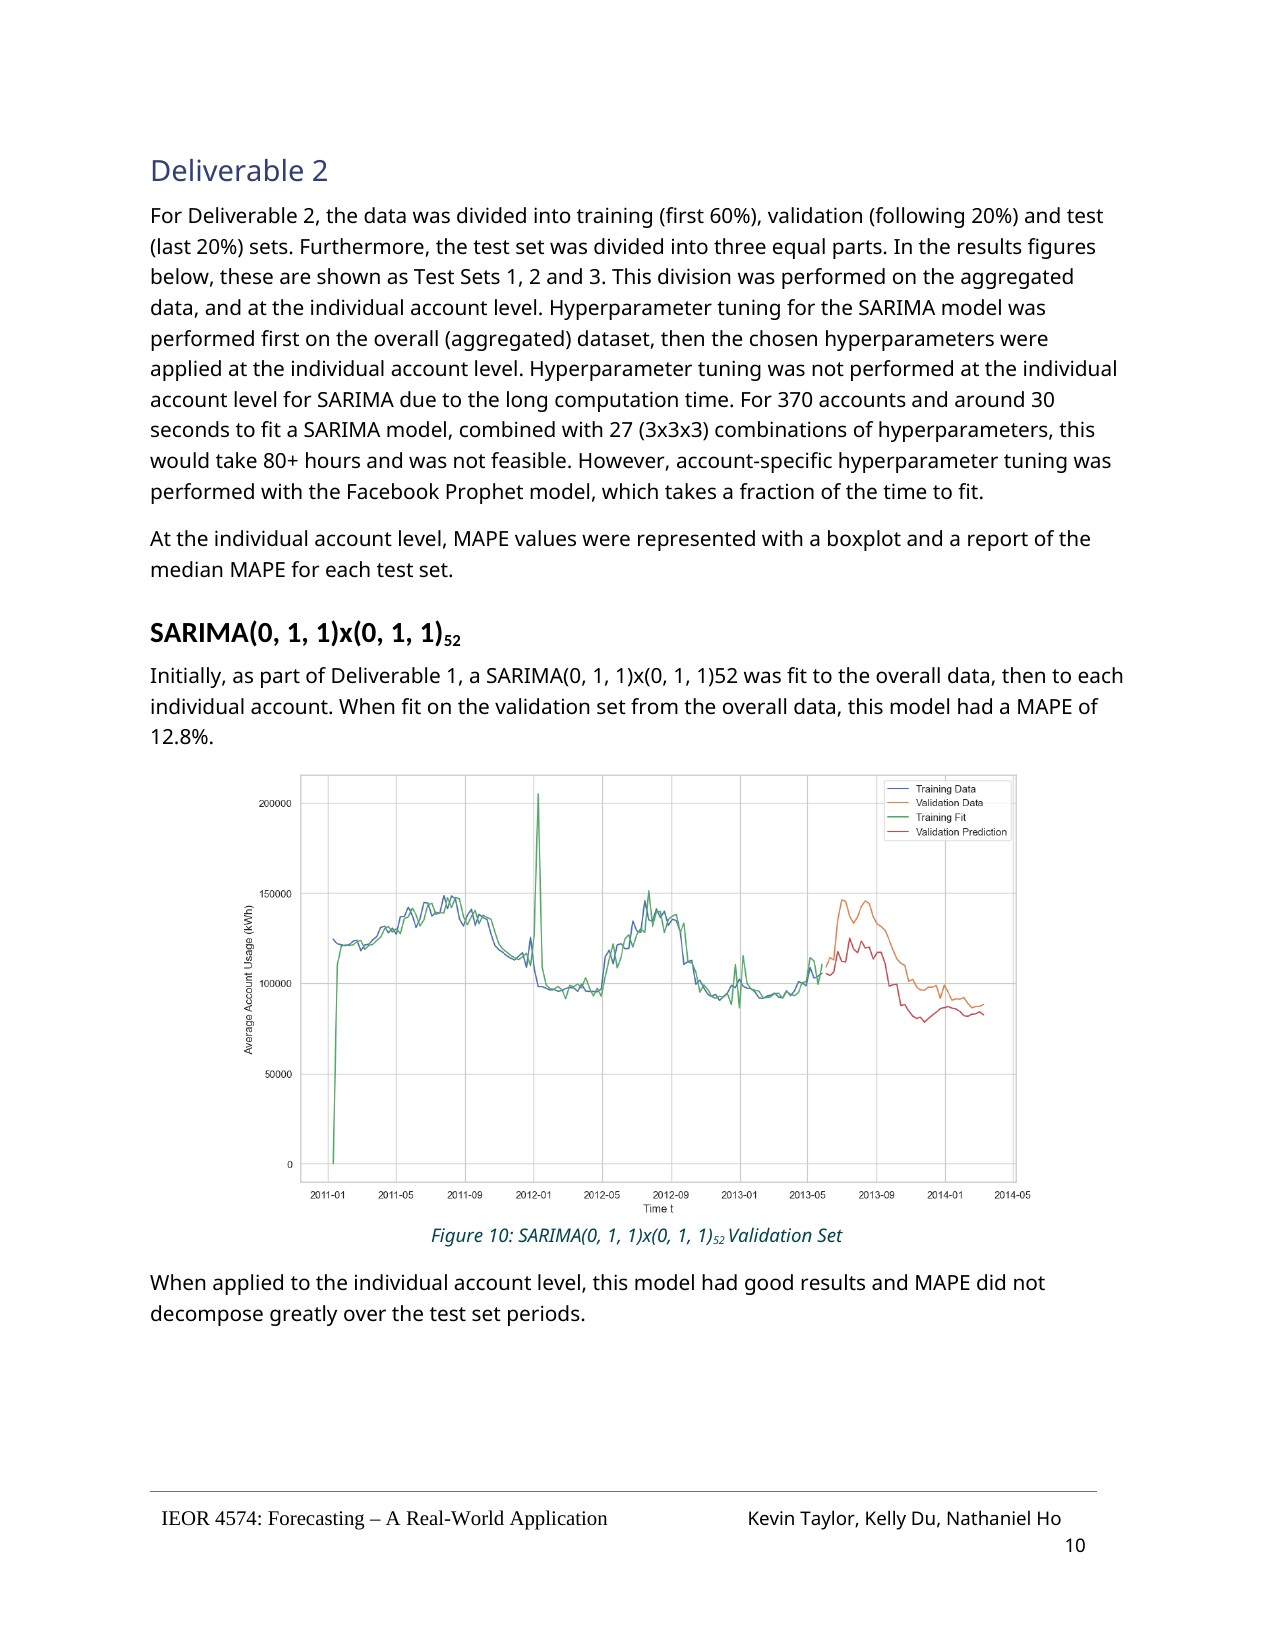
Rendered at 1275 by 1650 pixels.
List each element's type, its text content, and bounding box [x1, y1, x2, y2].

picture [572, 1234, 580, 1239]
picture [238, 769, 1037, 1220]
picture [713, 1236, 724, 1244]
text For Deliverable 2, the data was divided into training (first 60%), validation (following 20%) and test (last 20%) sets. Furthermore, the test set was divided into three equal parts. In the results figures below, these are shown as Test Sets 1, 2 and 3. This division was performed on the aggregated data, and at the individual account level. Hyperparameter tuning for the SARIMA model was performed first on the overall (aggregated) dataset, then the chosen hyperparameters were applied at the individual account level. Hyperparameter tuning was not performed at the individual account level for SARIMA due to the long computation time. For 370 accounts and around 30 seconds to fit a SARIMA model, combined with 27 (3x3x3) combinations of hyperparameters, this would take 80+ hours and was not feasible. However, account-specific hyperparameter tuning was performed with the Facebook Prophet model, which takes a fraction of the time to fit. [150, 201, 1125, 505]
subtitle Deliverable 2 [150, 150, 1125, 190]
text At the individual account level, MAPE values were represented with a boxplot and a report of the median MAPE for each test set. [150, 524, 1125, 583]
text Figure 10: SARIMA(0, 1, 1)x(0, 1, 1)52 Validation Set [150, 1222, 1125, 1247]
text Initially, as part of Deliverable 1, a SARIMA(0, 1, 1)x(0, 1, 1)52 was fit to the overall data, then to each individual account. When fit on the validation set from the overall data, this model had a MAPE of 12.8%. [150, 661, 1125, 751]
subtitle SARIMA(0, 1, 1)x(0, 1, 1)52 [150, 614, 1125, 650]
text When applied to the individual account level, this model had good results and MAPE did not decompose greatly over the test set periods. [150, 1268, 1125, 1327]
